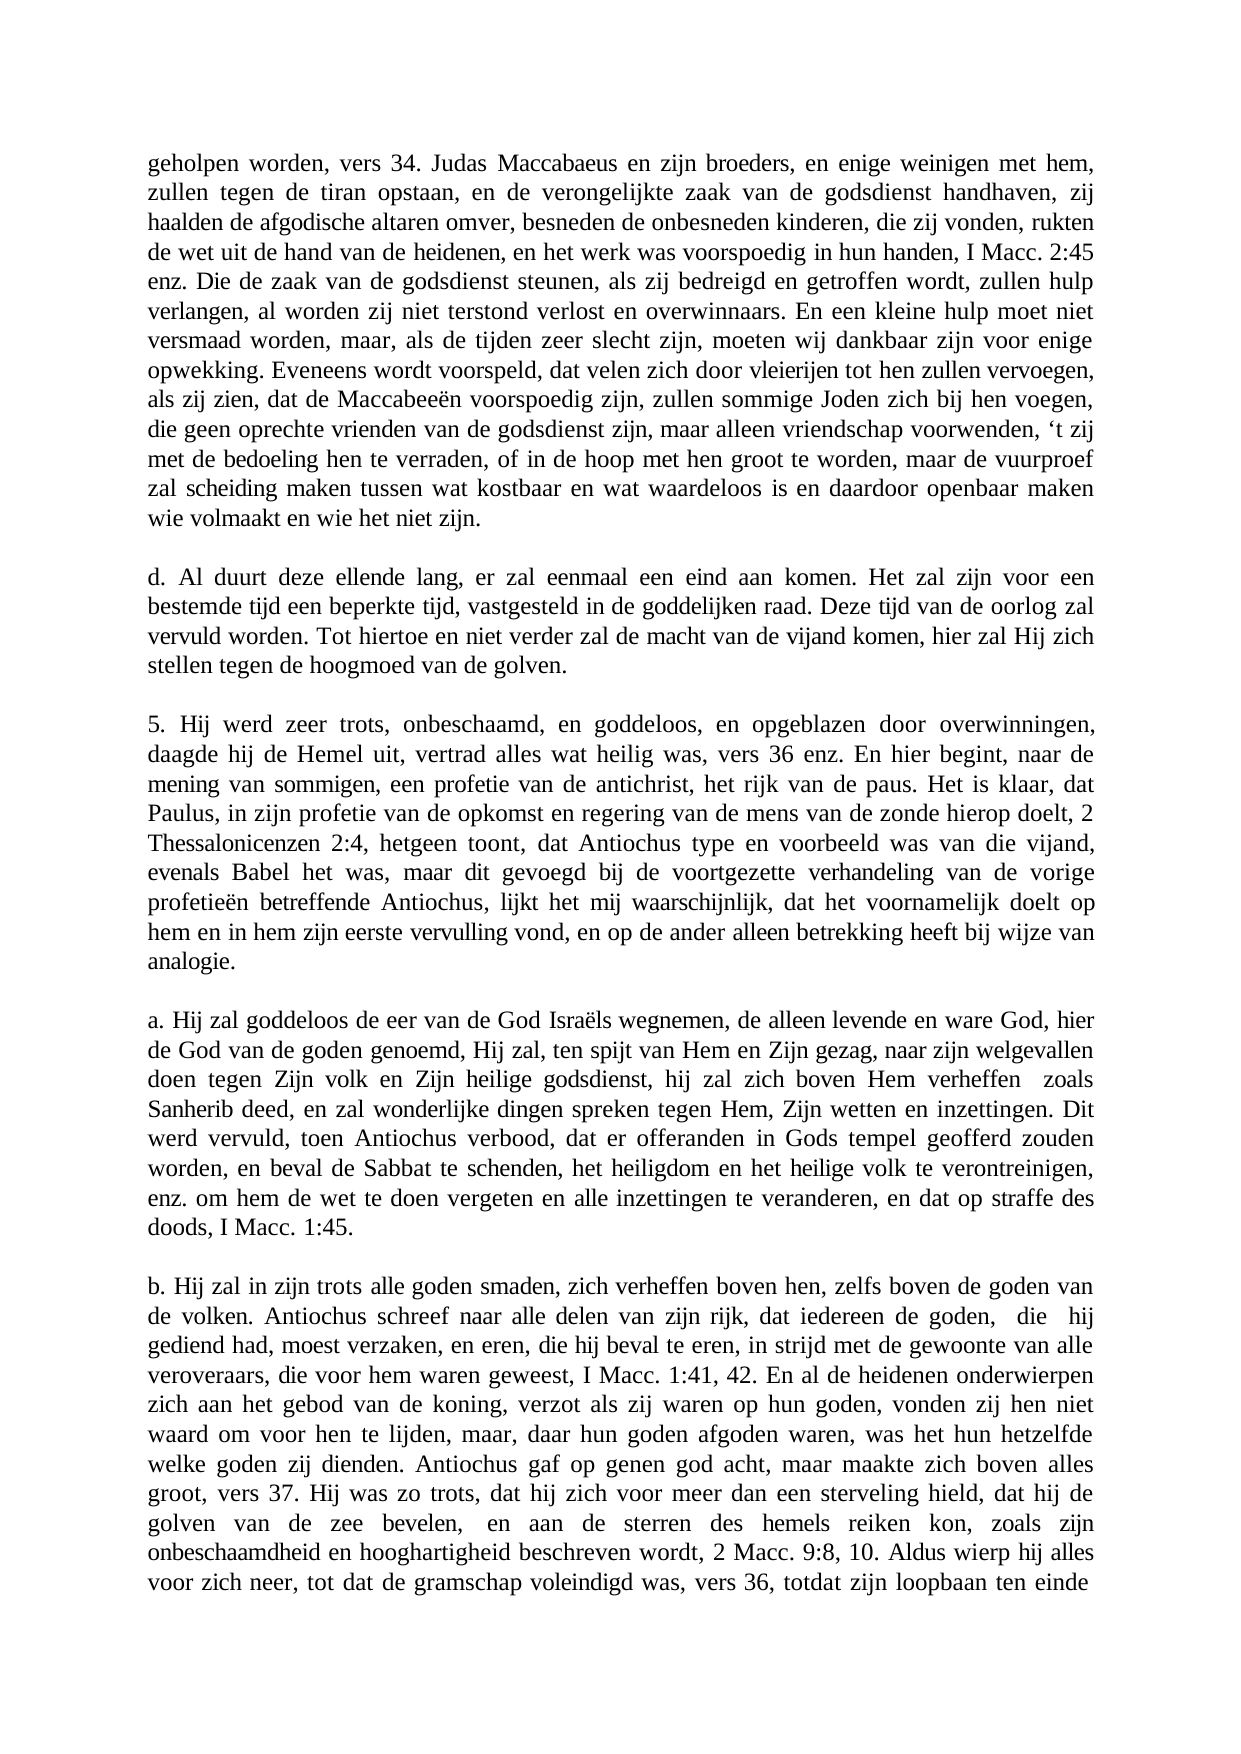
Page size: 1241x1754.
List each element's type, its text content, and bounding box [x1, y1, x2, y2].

list Hij zal goddeloos de eer van de God Israëls wegnemen, de alleen levende en ware God, hier de God van de goden genoemd, Hij zal, ten spijt van Hem en Zijn gezag, naar zijn welgevallen doen tegen Zijn volk en Zijn heilige godsdienst, hij zal zich boven Hem verheffen zoals Sanherib deed, en zal wonderlijke dingen spreken tegen Hem, Zijn wetten en inzettingen. Dit werd vervuld, toen Antiochus verbood, dat er offeranden in Gods tempel geofferd zouden worden, en beval de Sabbat te schenden, het heiligdom en het heilige volk te verontreinigen, enz. om hem de wet te doen vergeten en alle inzettingen te veranderen, en dat op straffe des doods, I Macc. 1:45. [147, 1005, 1094, 1241]
list Hij werd zeer trots, onbeschaamd, en goddeloos, en opgeblazen door overwinningen, daagde hij de Hemel uit, vertrad alles wat heilig was, vers 36 enz. En hier begint, naar de mening van sommigen, een profetie van de antichrist, het rijk van de paus. Het is klaar, dat Paulus, in zijn profetie van de opkomst en regering van de mens van de zonde hierop doelt, 2 Thessalonicenzen 2:4, hetgeen toont, dat Antiochus type en voorbeeld was van die vijand, evenals Babel het was, maar dit gevoegd bij de voortgezette verhandeling van de vorige profetieën betreffende Antiochus, lijkt het mij waarschijnlijk, dat het voornamelijk doelt op hem en in hem zijn eerste vervulling vond, en op de ander alleen betrekking heeft bij wijze van analogie. [147, 709, 1096, 975]
list Hij zal in zijn trots alle goden smaden, zich verheffen boven hen, zelfs boven de goden van de volken. Antiochus schreef naar alle delen van zijn rijk, dat iedereen de goden, die hij gediend had, moest verzaken, en eren, die hij beval te eren, in strijd met de gewoonte van alle veroveraars, die voor hem waren geweest, I Macc. 1:41, 42. En al de heidenen onderwierpen zich aan het gebod van de koning, verzot als zij waren op hun goden, vonden zij hen niet waard om voor hen te lijden, maar, daar hun goden afgoden waren, was het hun hetzelfde welke goden zij dienden. Antiochus gaf op genen god acht, maar maakte zich boven alles groot, vers 37. Hij was zo trots, dat hij zich voor meer dan een sterveling hield, dat hij de golven van de zee bevelen, en aan de sterren des hemels reiken kon, zoals zijn onbeschaamdheid en hooghartigheid beschreven wordt, 2 Macc. 9:8, 10. Aldus wierp hij alles voor zich neer, tot dat de gramschap voleindigd was, vers 36, totdat zijn loopbaan ten einde [147, 1271, 1094, 1596]
text geholpen worden, vers 34. Judas Maccabaeus en zijn broeders, en enige weinigen met hem, zullen tegen de tiran opstaan, en de verongelijkte zaak van de godsdienst handhaven, zij haalden de afgodische altaren omver, besneden de onbesneden kinderen, die zij vonden, rukten de wet uit de hand van de heidenen, en het werk was voorspoedig in hun handen, I Macc. 2:45 enz. Die de zaak van de godsdienst steunen, als zij bedreigd en getroffen wordt, zullen hulp verlangen, al worden zij niet terstond verlost en overwinnaars. En een kleine hulp moet niet versmaad worden, maar, als de tijden zeer slecht zijn, moeten wij dankbaar zijn voor enige opwekking. Eveneens wordt voorspeld, dat velen zich door vleierijen tot hen zullen vervoegen, als zij zien, dat de Maccabeeën voorspoedig zijn, zullen sommige Joden zich bij hen voegen, die geen oprechte vrienden van de godsdienst zijn, maar alleen vriendschap voorwenden, ‘t zij met de bedoeling hen te verraden, of in de hoop met hen groot te worden, maar de vuurproef zal scheiding maken tussen wat kostbaar en wat waardeloos is en daardoor openbaar maken wie volmaakt en wie het niet zijn. [147, 148, 1094, 532]
list Al duurt deze ellende lang, er zal eenmaal een eind aan komen. Het zal zijn voor een bestemde tijd een beperkte tijd, vastgesteld in de goddelijken raad. Deze tijd van de oorlog zal vervuld worden. Tot hiertoe en niet verder zal de macht van de vijand komen, hier zal Hij zich stellen tegen de hoogmoed van de golven. [147, 562, 1095, 679]
